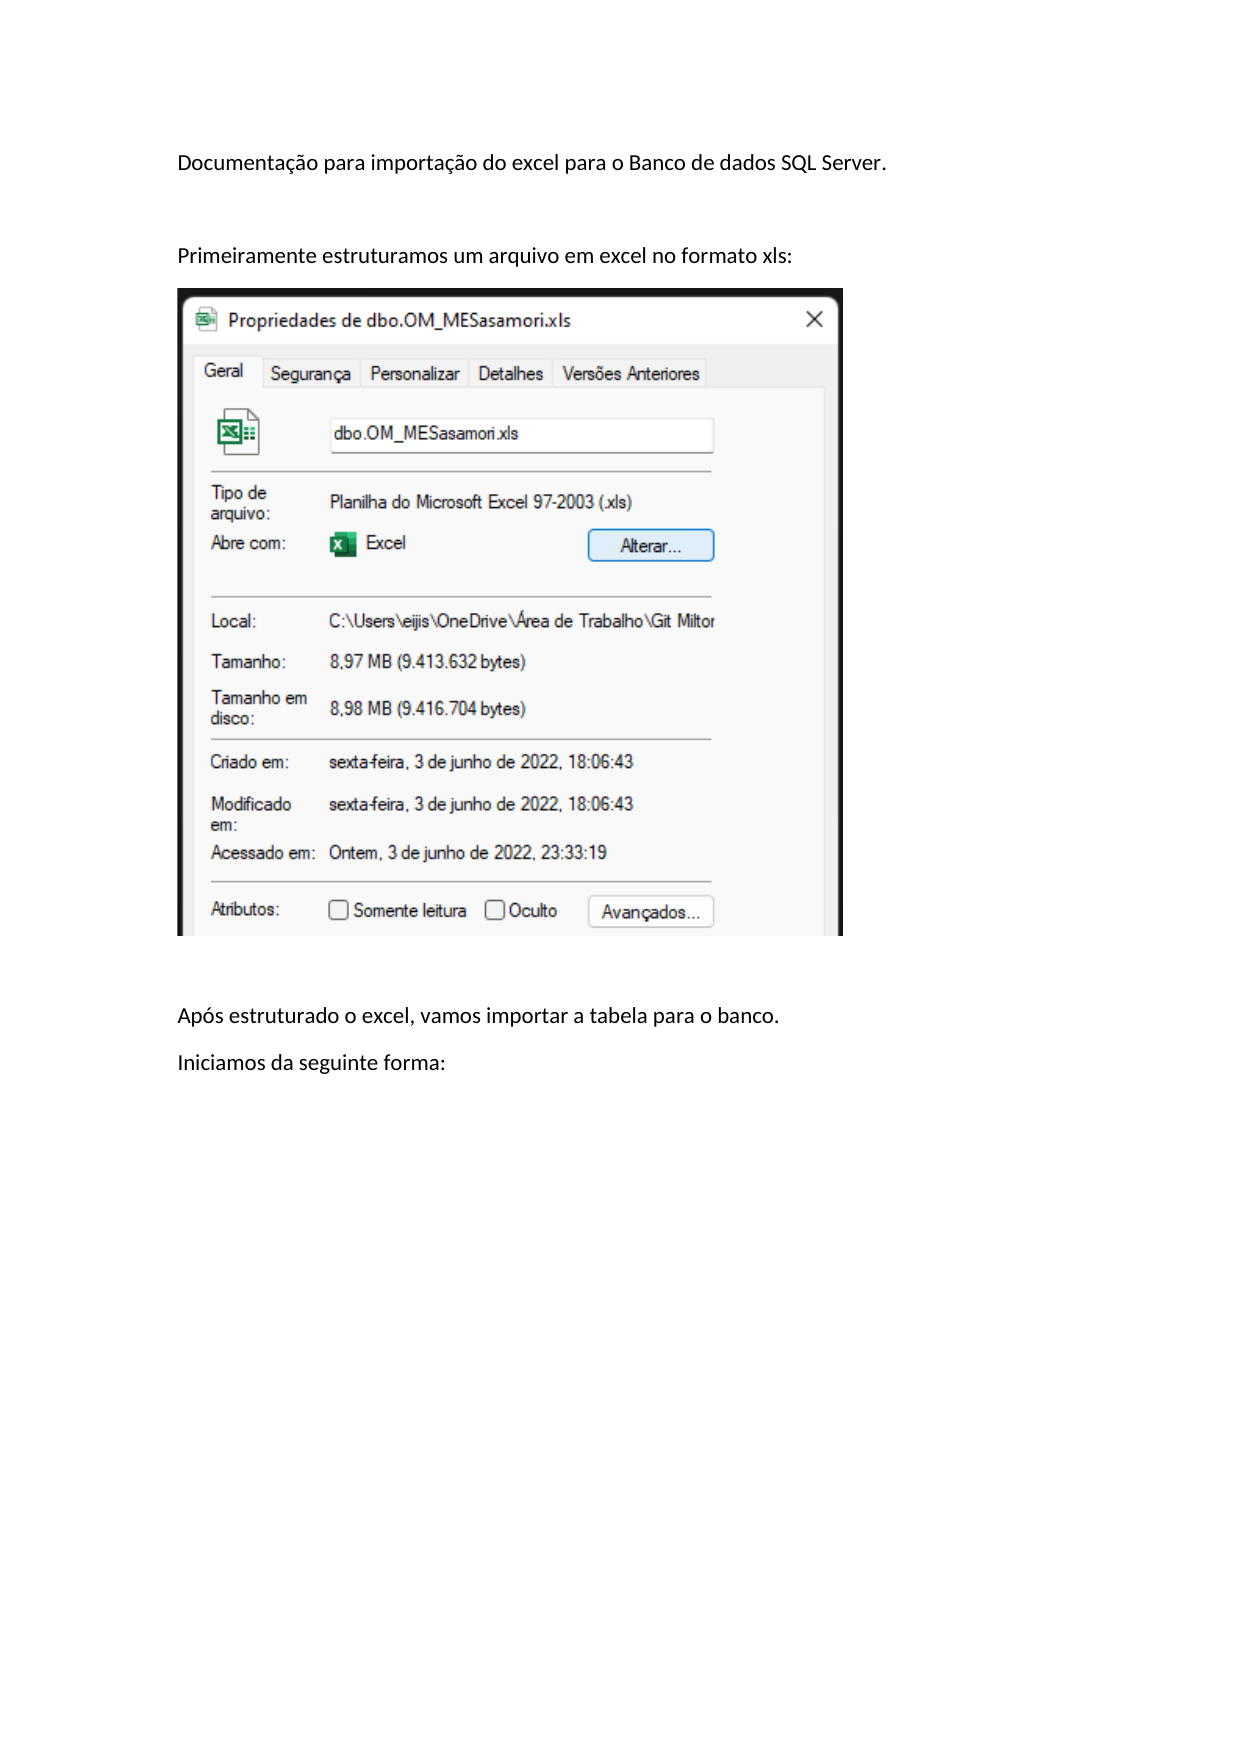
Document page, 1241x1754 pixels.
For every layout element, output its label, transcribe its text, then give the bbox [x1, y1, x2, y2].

text Documentação para importação do excel para o Banco de dados SQL Server. [177, 148, 1063, 176]
picture [177, 288, 843, 936]
text Primeiramente estruturamos um arquivo em excel no formato xls: [177, 241, 1063, 269]
text Iniciamos da seguinte forma: [177, 1048, 1063, 1076]
text Após estruturado o excel, vamos importar a tabela para o banco. [177, 1001, 1063, 1029]
